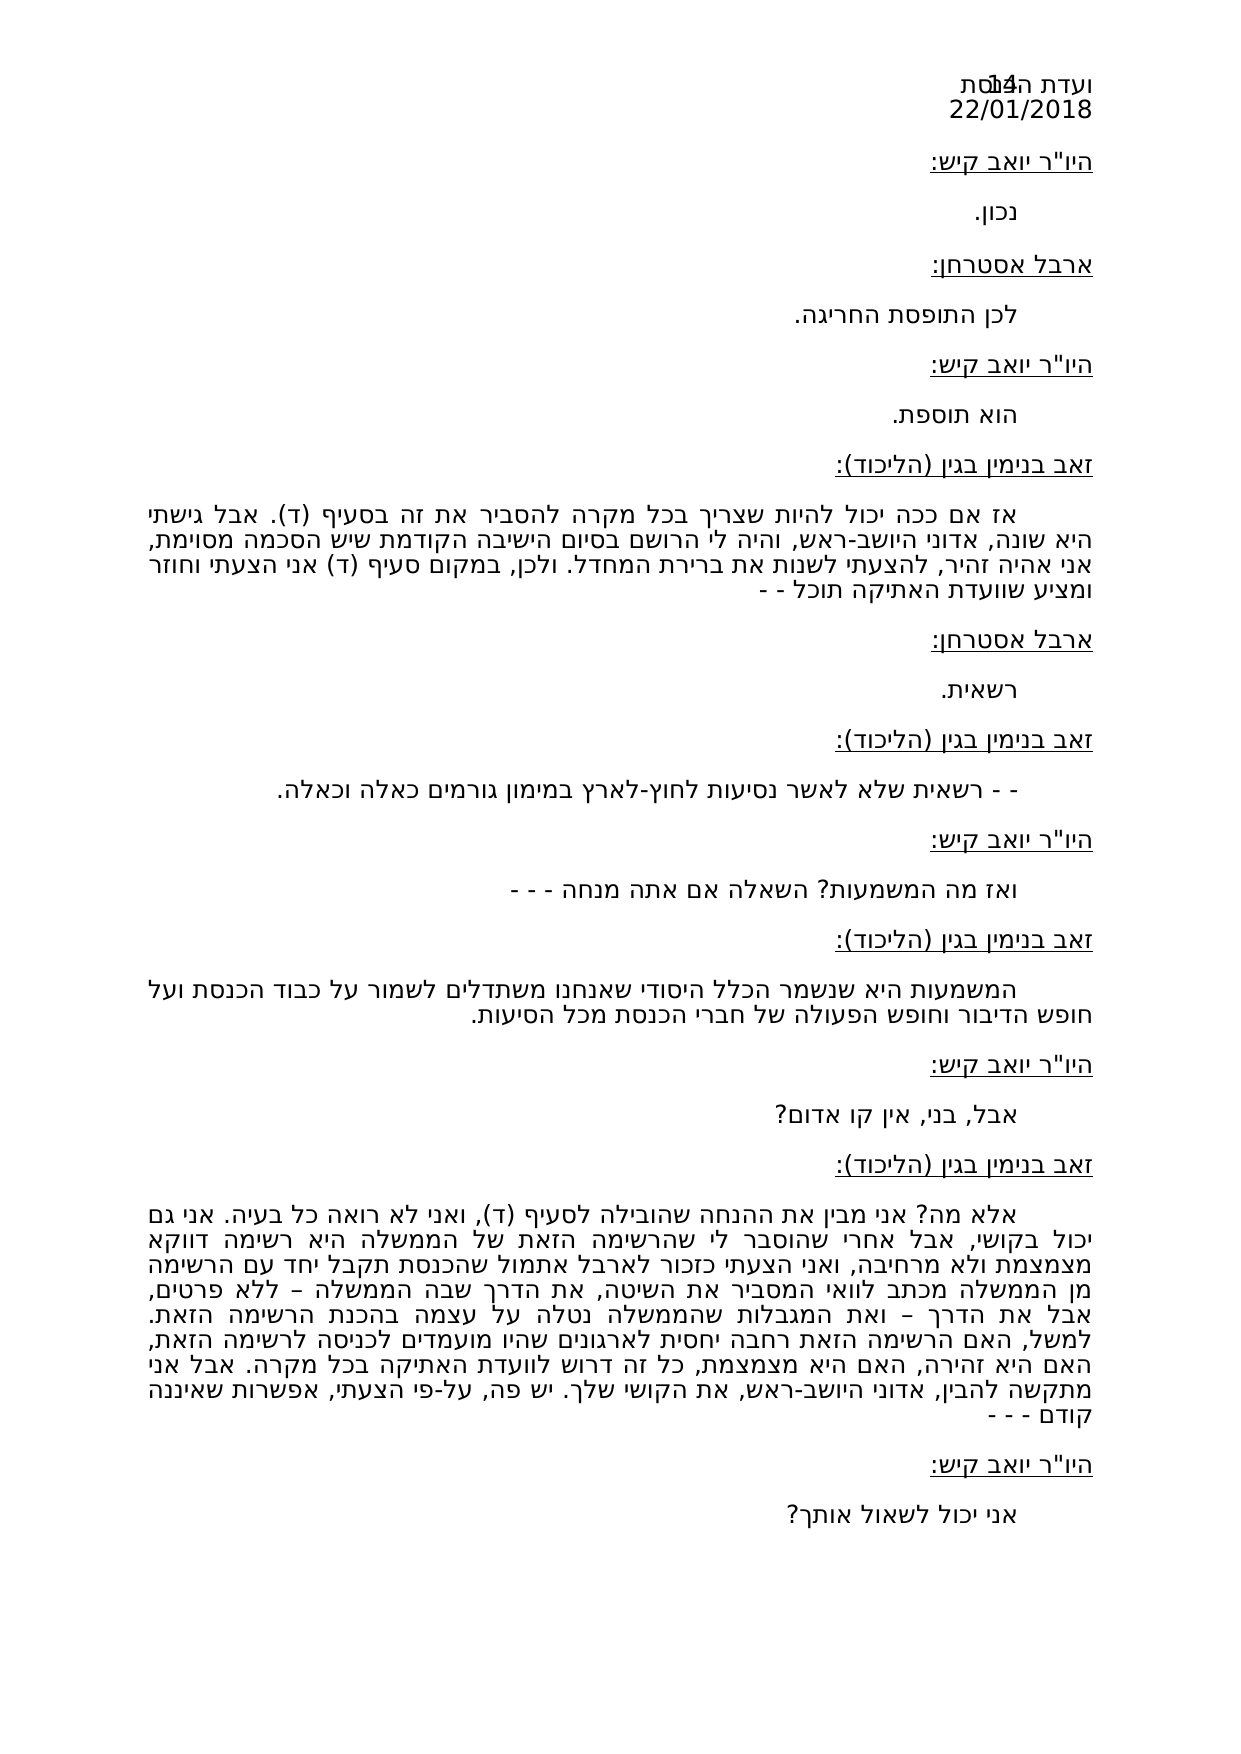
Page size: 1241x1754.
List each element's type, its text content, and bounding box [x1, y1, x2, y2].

text אני יכול לשאול אותך? [147, 1504, 1093, 1529]
text היו"ר יואב קיש: [147, 829, 1093, 854]
text זאב בנימין בגין (הליכוד): [147, 729, 1093, 754]
text אז אם ככה יכול להיות שצריך בכל מקרה להסביר את זה בסעיף (ד). אבל גישתי היא שונה, אדוני היושב-ראש, והיה לי הרושם בסיום הישיבה הקודמת שיש הסכמה מסוימת, אני אהיה זהיר, להצעתי לשנות את ברירת המחדל. ולכן, במקום סעיף (ד) אני הצעתי וחוזר ומציע שוועדת האתיקה תוכל - - [147, 504, 1093, 604]
text זאב בנימין בגין (הליכוד): [147, 929, 1093, 954]
text היו"ר יואב קיש: [147, 354, 1093, 379]
text הוא תוספת. [147, 404, 1093, 429]
text - - רשאית שלא לאשר נסיעות לחוץ-לארץ במימון גורמים כאלה וכאלה. [147, 779, 1093, 804]
text אבל, בני, אין קו אדום? [147, 1104, 1093, 1129]
text זאב בנימין בגין (הליכוד): [147, 1154, 1093, 1179]
text ארבל אסטרחן: [147, 629, 1093, 654]
text ארבל אסטרחן: [147, 254, 1093, 279]
text היו"ר יואב קיש: [147, 150, 1093, 175]
text היו"ר יואב קיש: [147, 1454, 1093, 1479]
text לכן התופסת החריגה. [147, 304, 1093, 329]
text המשמעות היא שנשמר הכלל היסודי שאנחנו משתדלים לשמור על כבוד הכנסת ועל חופש הדיבור וחופש הפעולה של חברי הכנסת מכל הסיעות. [147, 979, 1093, 1029]
text נכון. [147, 200, 1093, 225]
text זאב בנימין בגין (הליכוד): [147, 454, 1093, 479]
text ואז מה המשמעות? השאלה אם אתה מנחה - - - [147, 879, 1093, 904]
text היו"ר יואב קיש: [147, 1054, 1093, 1079]
text אלא מה? אני מבין את ההנחה שהובילה לסעיף (ד), ואני לא רואה כל בעיה. אני גם יכול בקושי, אבל אחרי שהוסבר לי שהרשימה הזאת של הממשלה היא רשימה דווקא מצמצמת ולא מרחיבה, ואני הצעתי כזכור לארבל אתמול שהכנסת תקבל יחד עם הרשימה מן הממשלה מכתב לוואי המסביר את השיטה, את הדרך שבה הממשלה – ללא פרטים, אבל את הדרך – ואת המגבלות שהממשלה נטלה על עצמה בהכנת הרשימה הזאת. למשל, האם הרשימה הזאת רחבה יחסית לארגונים שהיו מועמדים לכניסה לרשימה הזאת, האם היא זהירה, האם היא מצמצמת, כל זה דרוש לוועדת האתיקה בכל מקרה. אבל אני מתקשה להבין, אדוני היושב-ראש, את הקושי שלך. יש פה, על-פי הצעתי, אפשרות שאיננה קודם - - - [147, 1204, 1093, 1429]
text רשאית. [147, 679, 1093, 704]
